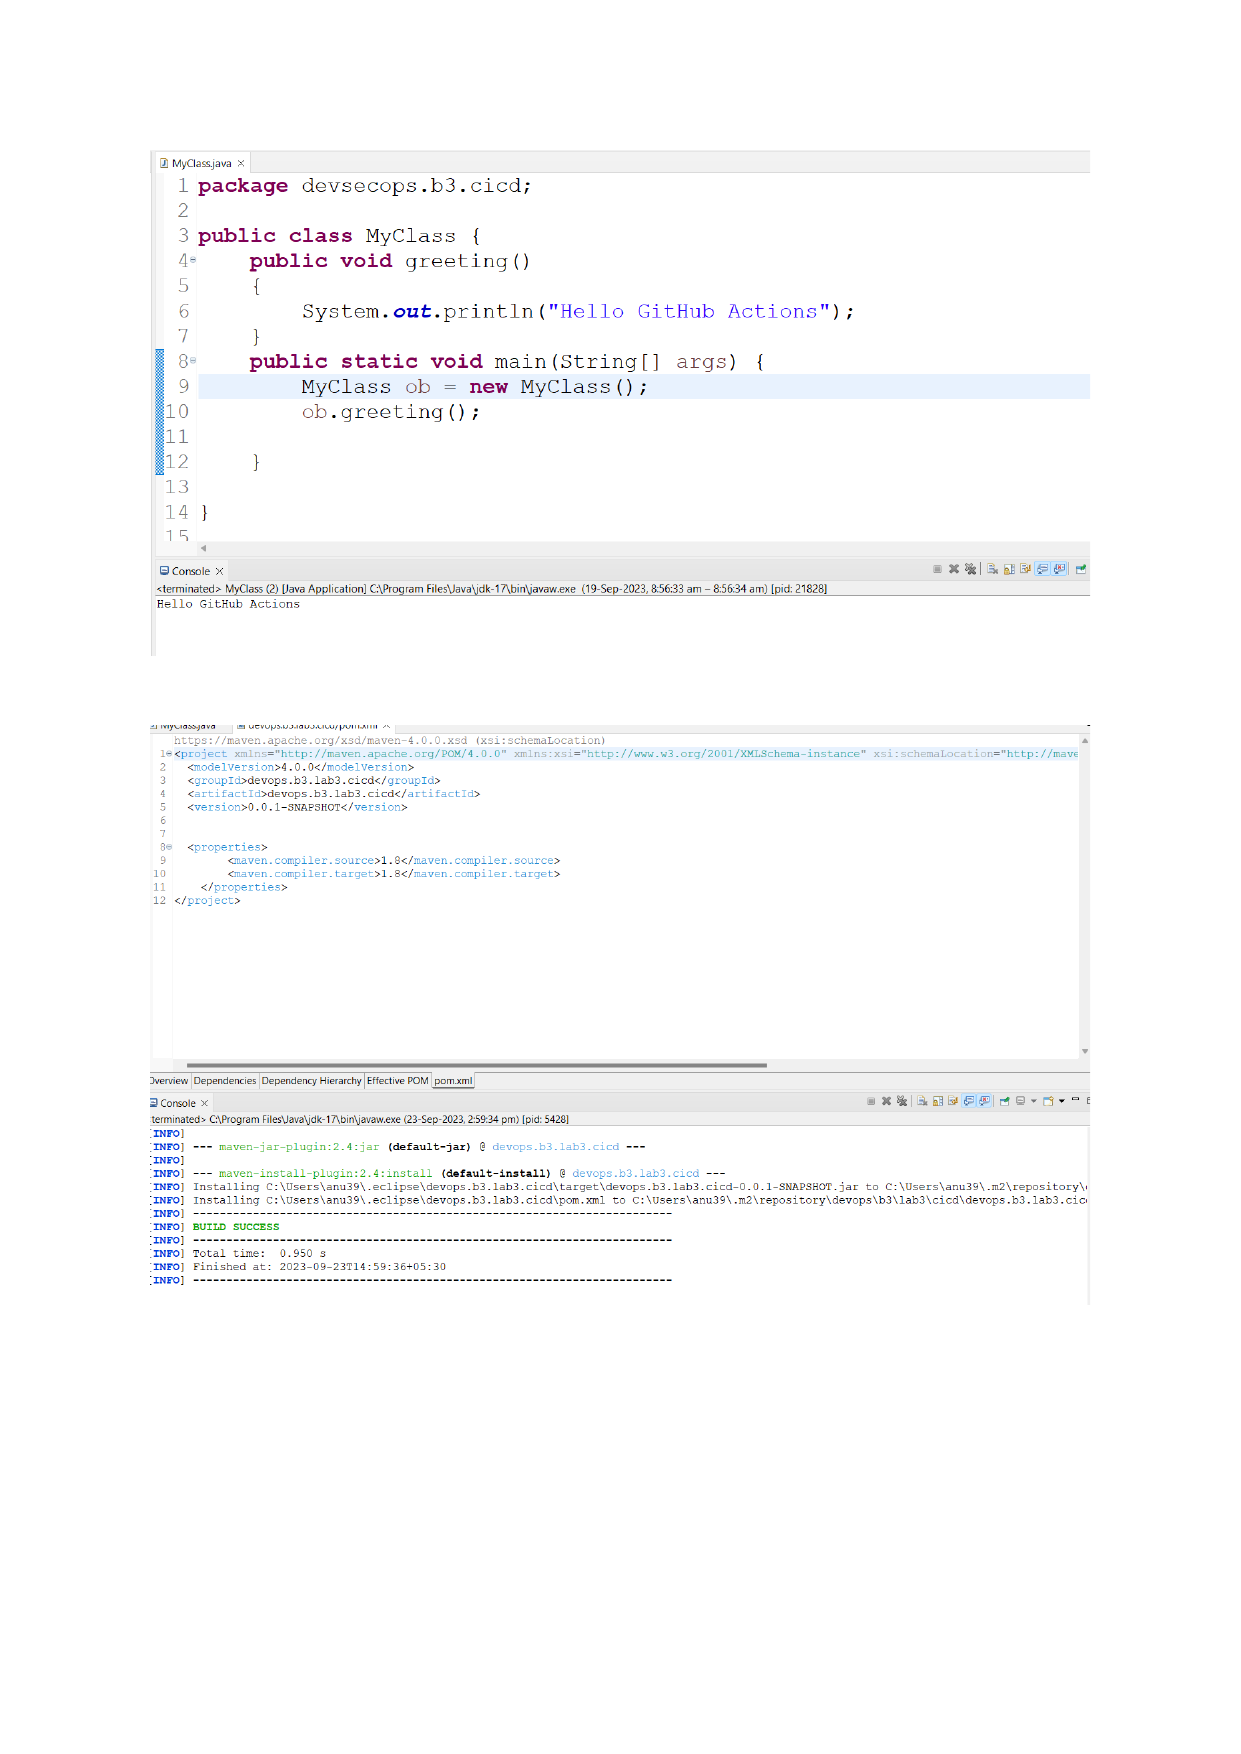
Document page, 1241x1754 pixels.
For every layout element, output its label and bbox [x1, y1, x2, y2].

picture [150, 150, 1091, 656]
picture [150, 725, 1091, 1305]
